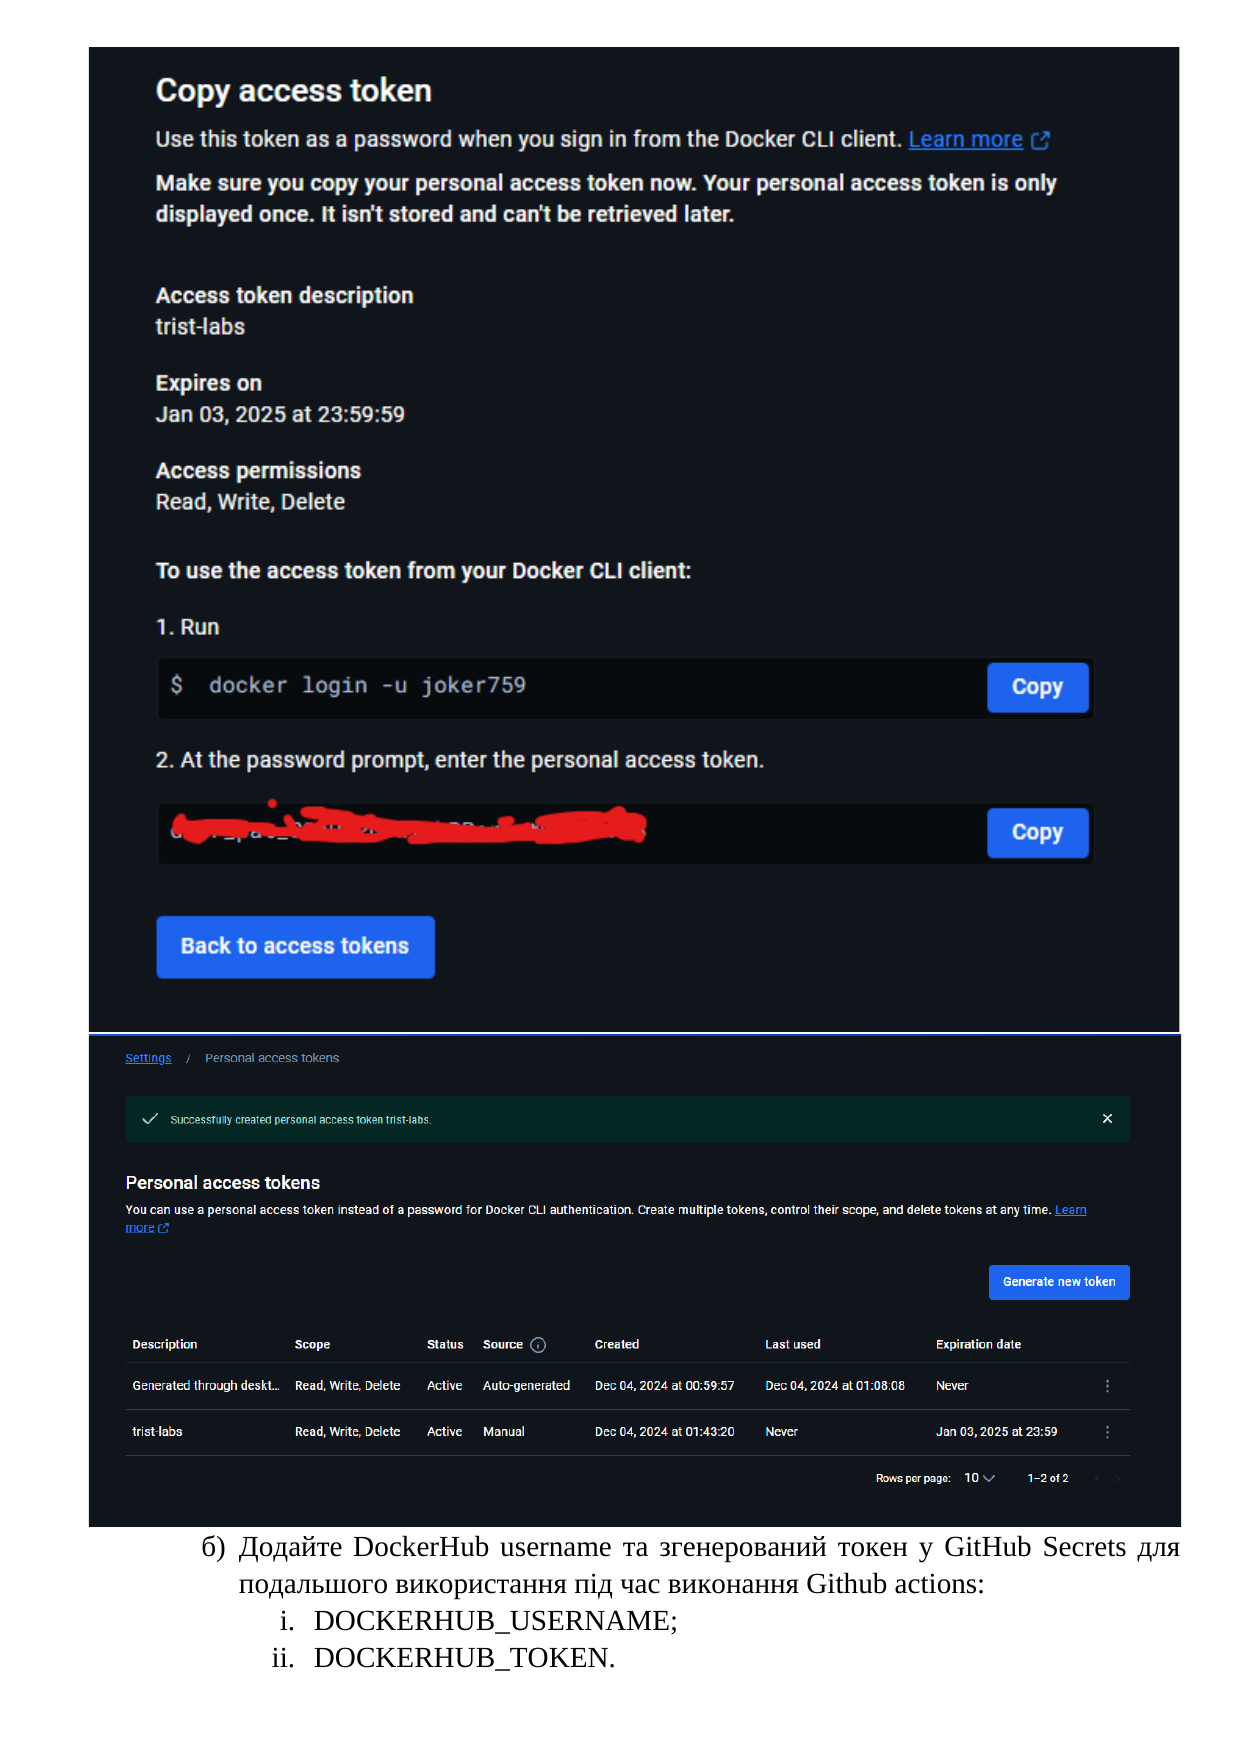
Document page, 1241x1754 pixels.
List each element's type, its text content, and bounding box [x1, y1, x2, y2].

picture [88, 1034, 1182, 1527]
list DOCKERHUB_TOKEN. [295, 1640, 1181, 1673]
list DOCKERHUB_USERNAME; [295, 1603, 1181, 1636]
picture [88, 47, 1180, 1032]
list Додайте DockerHub username та згенерований токен у GitHub Secrets для подальшого використання під час виконання Github actions: [201, 1529, 1181, 1599]
